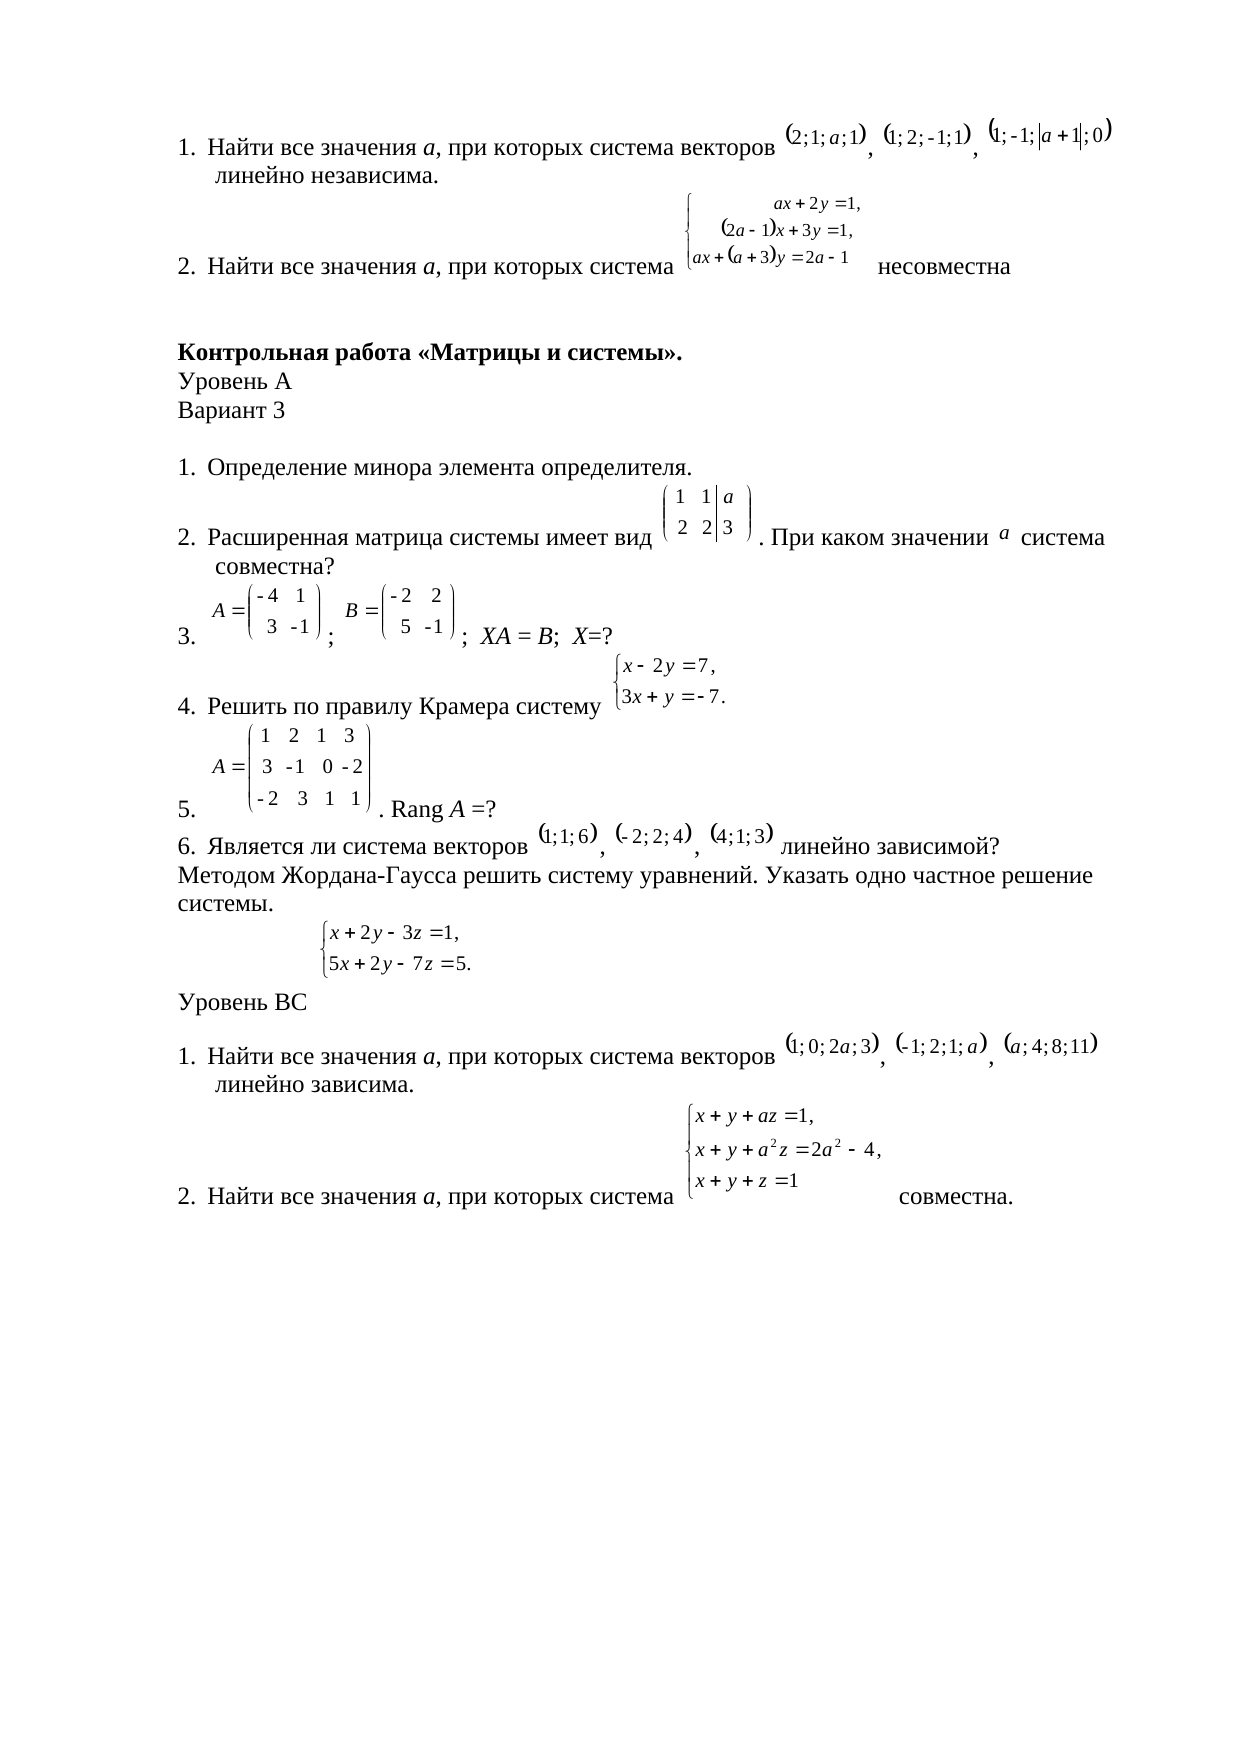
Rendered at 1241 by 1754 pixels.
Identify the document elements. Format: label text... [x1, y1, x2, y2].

list Найти все значения а, при которых система совместна. [177, 1098, 1152, 1210]
text Вариант 3 [177, 395, 1152, 424]
list Найти все значения а, при которых система несовместна [177, 189, 1152, 280]
list Найти все значения а, при которых система векторов , , линейно независима. [177, 118, 1152, 189]
text Уровень ВС [177, 987, 1152, 1016]
text Контрольная работа «Матрицы и системы». [177, 337, 1152, 366]
list Решить по правилу Крамера систему [177, 650, 1152, 720]
list Найти все значения а, при которых система векторов , , линейно зависима. [177, 1033, 1152, 1098]
list Определение минора элемента определителя. [177, 452, 1152, 481]
text Уровень А [177, 366, 1152, 395]
list Расширенная матрица системы имеет вид . При каком значении система совместна? [177, 481, 1152, 580]
list . Rang A =? [177, 720, 1152, 823]
list ; ; ХА = В; Х=? [177, 580, 1152, 650]
list Является ли система векторов , , линейно зависимой? [177, 823, 1152, 860]
text Методом Жордана-Гаусса решить систему уравнений. Указать одно частное решение системы. [177, 860, 1152, 987]
